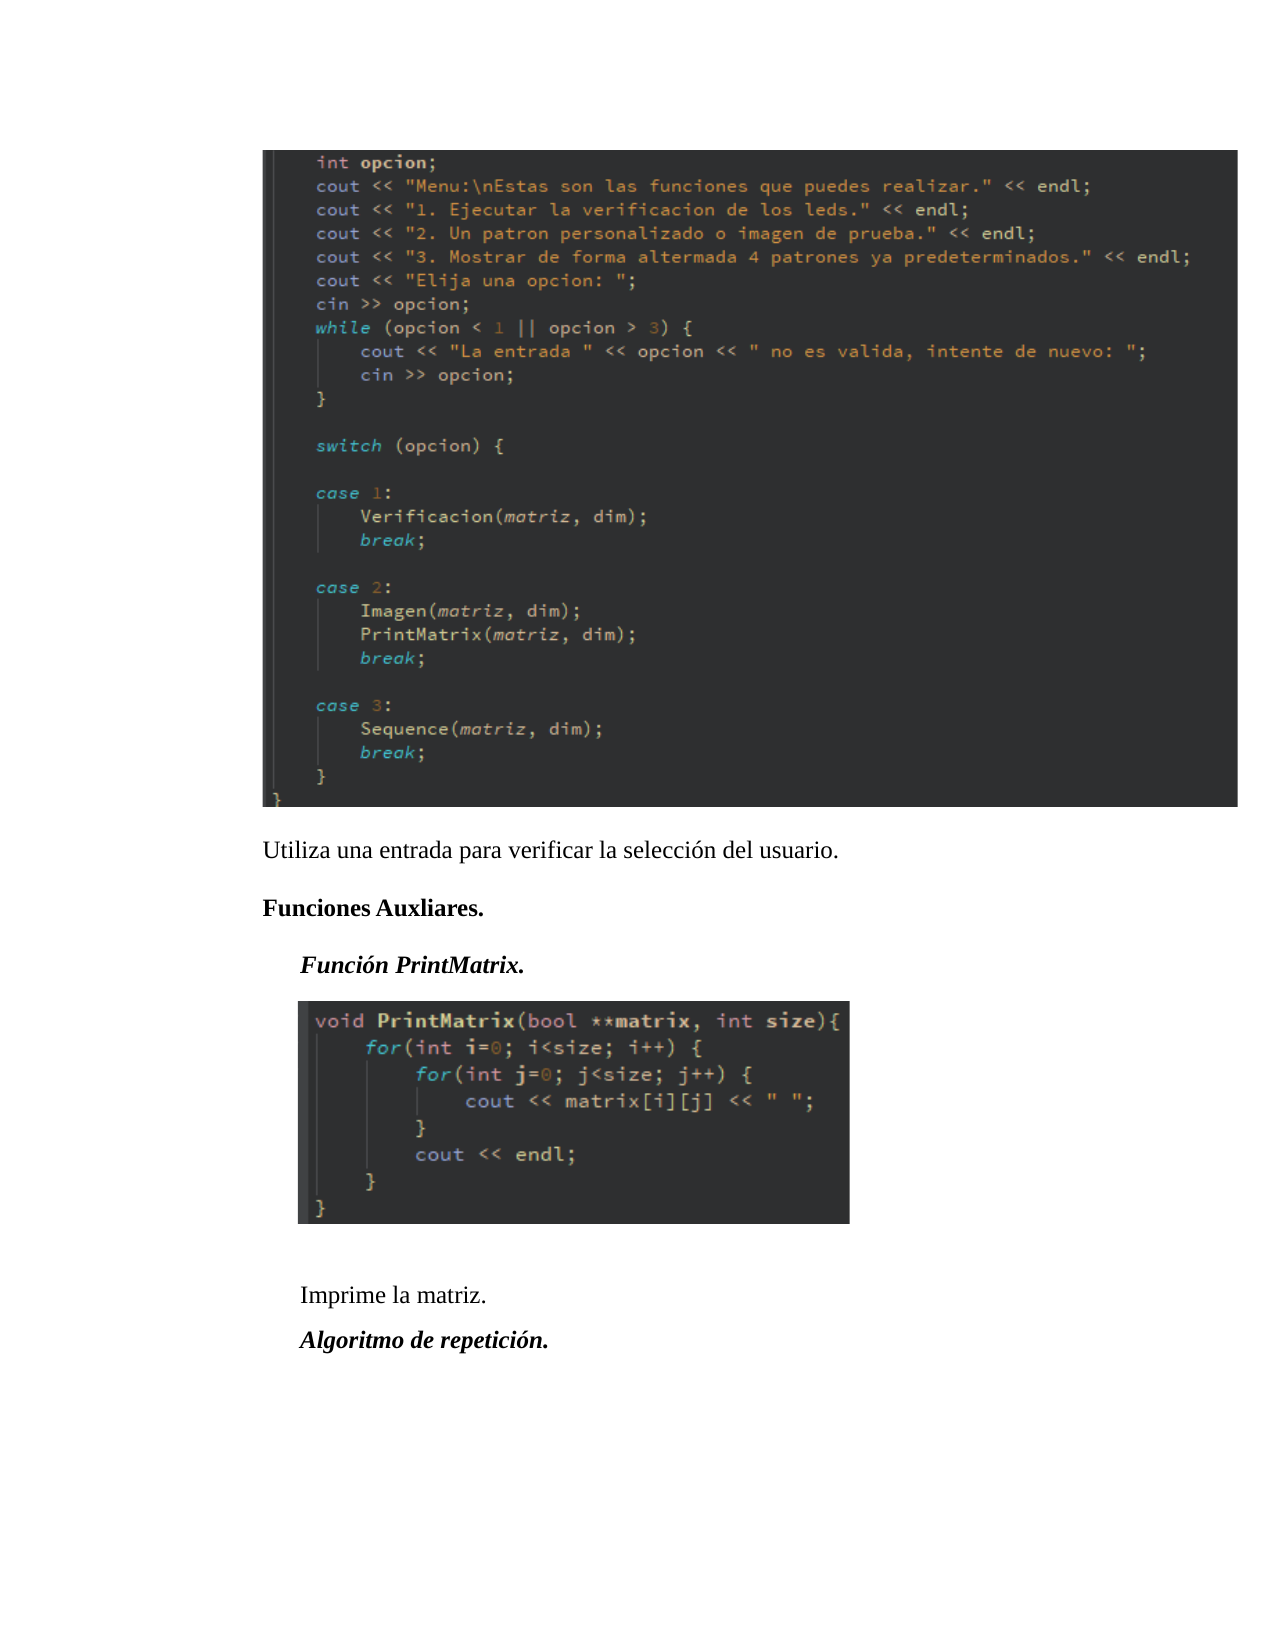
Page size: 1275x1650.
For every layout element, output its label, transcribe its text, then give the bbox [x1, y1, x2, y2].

list Función PrintMatrix. [262, 950, 1125, 979]
list Funciones Auxliares. [262, 893, 1125, 921]
text Algoritmo de repetición. [150, 1326, 1125, 1354]
picture [262, 150, 1238, 807]
picture [296, 1001, 849, 1224]
text Imprime la matriz. [150, 1280, 1125, 1309]
list Utiliza una entrada para verificar la selección del usuario. [262, 835, 1125, 864]
